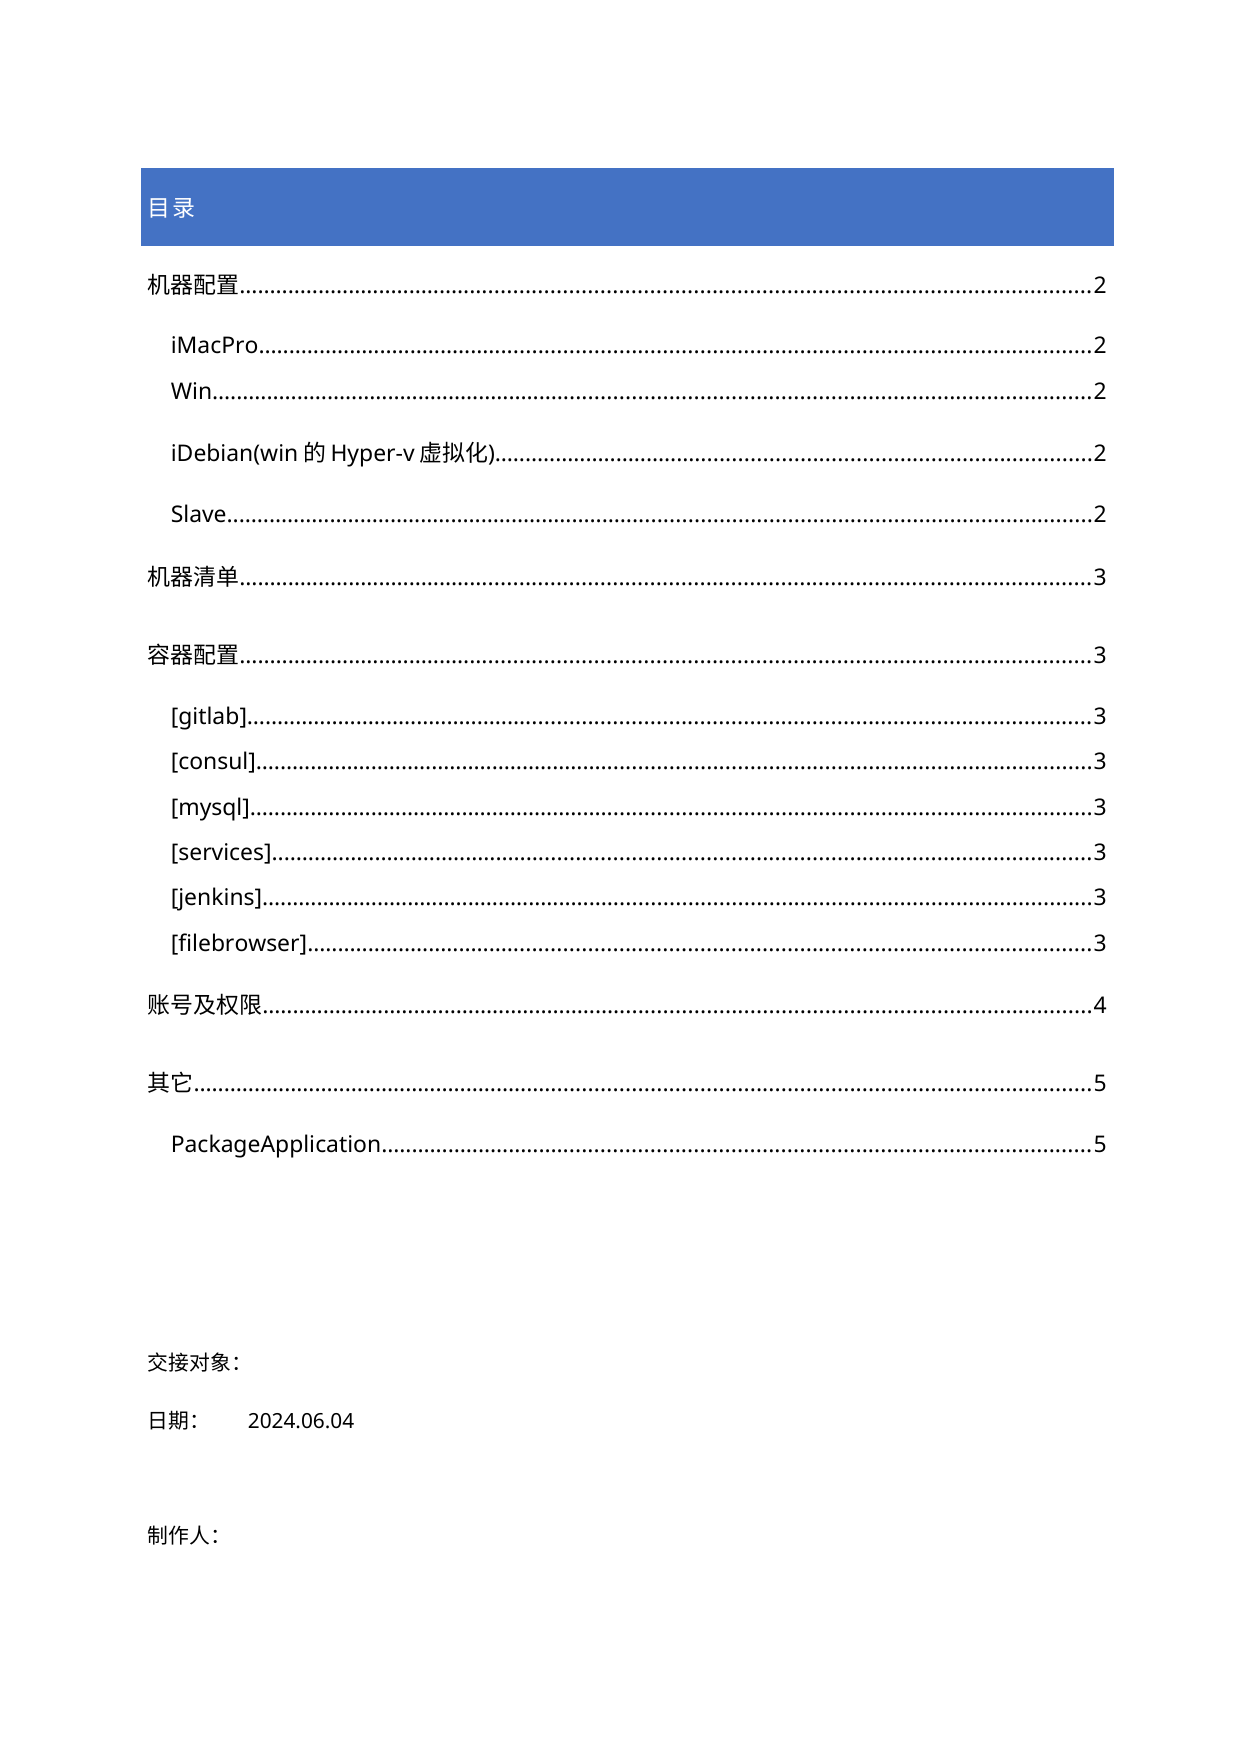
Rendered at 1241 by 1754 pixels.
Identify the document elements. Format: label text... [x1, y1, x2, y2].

text 制作人： [148, 1518, 1107, 1551]
text 日期： 2024.06.04 [148, 1403, 1107, 1436]
text 交接对象： [148, 1345, 1107, 1378]
